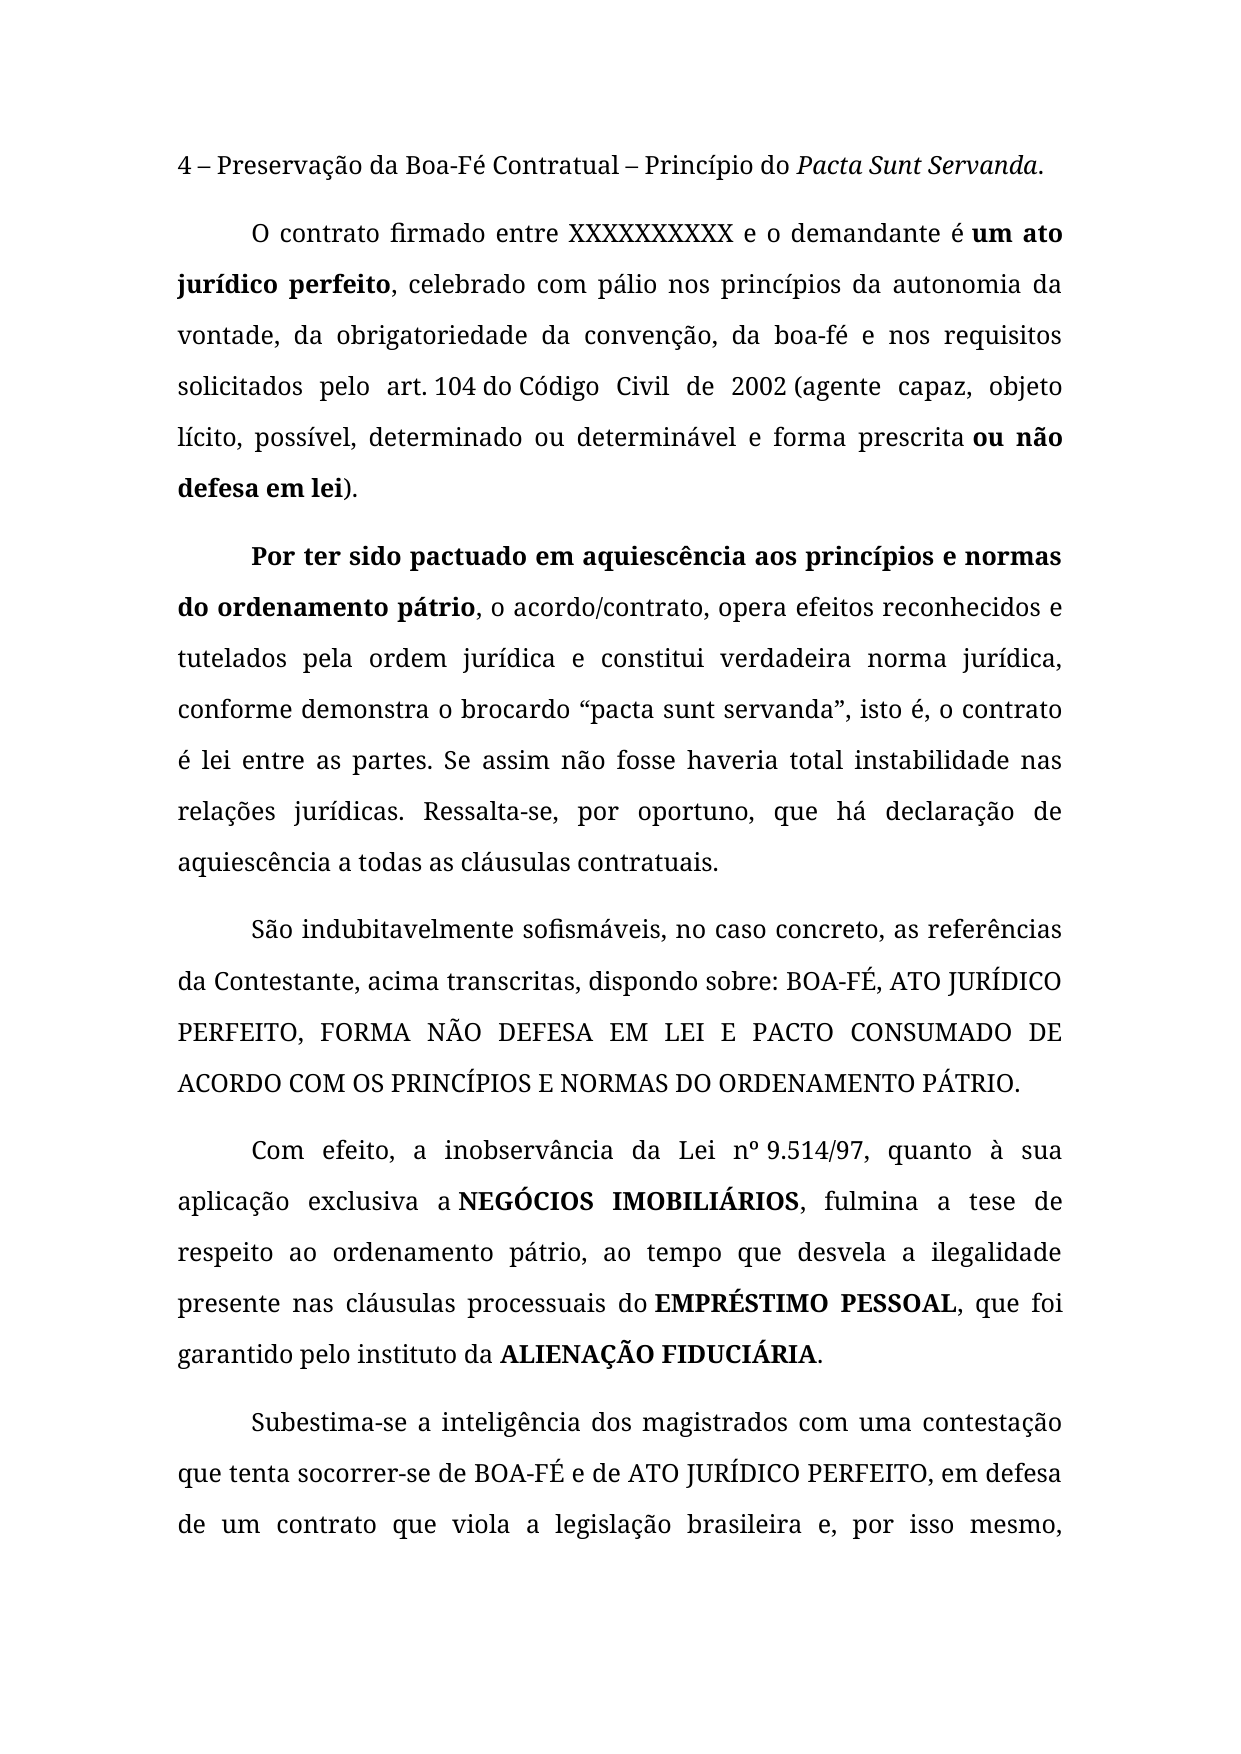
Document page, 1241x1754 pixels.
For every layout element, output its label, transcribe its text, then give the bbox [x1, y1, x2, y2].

text 4 – Preservação da Boa-Fé Contratual – Princípio do Pacta Sunt Servanda. [177, 148, 1063, 182]
text O contrato firmado entre XXXXXXXXXX e o demandante é um ato jurídico perfeito, celebrado com pálio nos princípios da autonomia da vontade, da obrigatoriedade da convenção, da boa-fé e nos requisitos solicitados pelo art. 104 do Código Civil de 2002 (agente capaz, objeto lícito, possível, determinado ou determinável e forma prescrita ou não defesa em lei). [177, 215, 1063, 504]
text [177, 1405, 1063, 1541]
text São indubitavelmente sofismáveis, no caso concreto, as referências da Contestante, acima transcritas, dispondo sobre: BOA-FÉ, ATO JURÍDICO PERFEITO, FORMA NÃO DEFESA EM LEI E PACTO CONSUMADO DE ACORDO COM OS PRINCÍPIOS E NORMAS DO ORDENAMENTO PÁTRIO. [177, 912, 1063, 1099]
text Com efeito, a inobservância da Lei nº 9.514/97, quanto à sua aplicação exclusiva a NEGÓCIOS IMOBILIÁRIOS, fulmina a tese de respeito ao ordenamento pátrio, ao tempo que desvela a ilegalidade presente nas cláusulas processuais do EMPRÉSTIMO PESSOAL, que foi garantido pelo instituto da ALIENAÇÃO FIDUCIÁRIA. [177, 1133, 1063, 1371]
text Por ter sido pactuado em aquiescência aos princípios e normas do ordenamento pátrio, o acordo/contrato, opera efeitos reconhecidos e tutelados pela ordem jurídica e constitui verdadeira norma jurídica, conforme demonstra o brocardo “pacta sunt servanda”, isto é, o contrato é lei entre as partes. Se assim não fosse haveria total instabilidade nas relações jurídicas. Ressalta-se, por oportuno, que há declaração de aquiescência a todas as cláusulas contratuais. [177, 538, 1063, 878]
